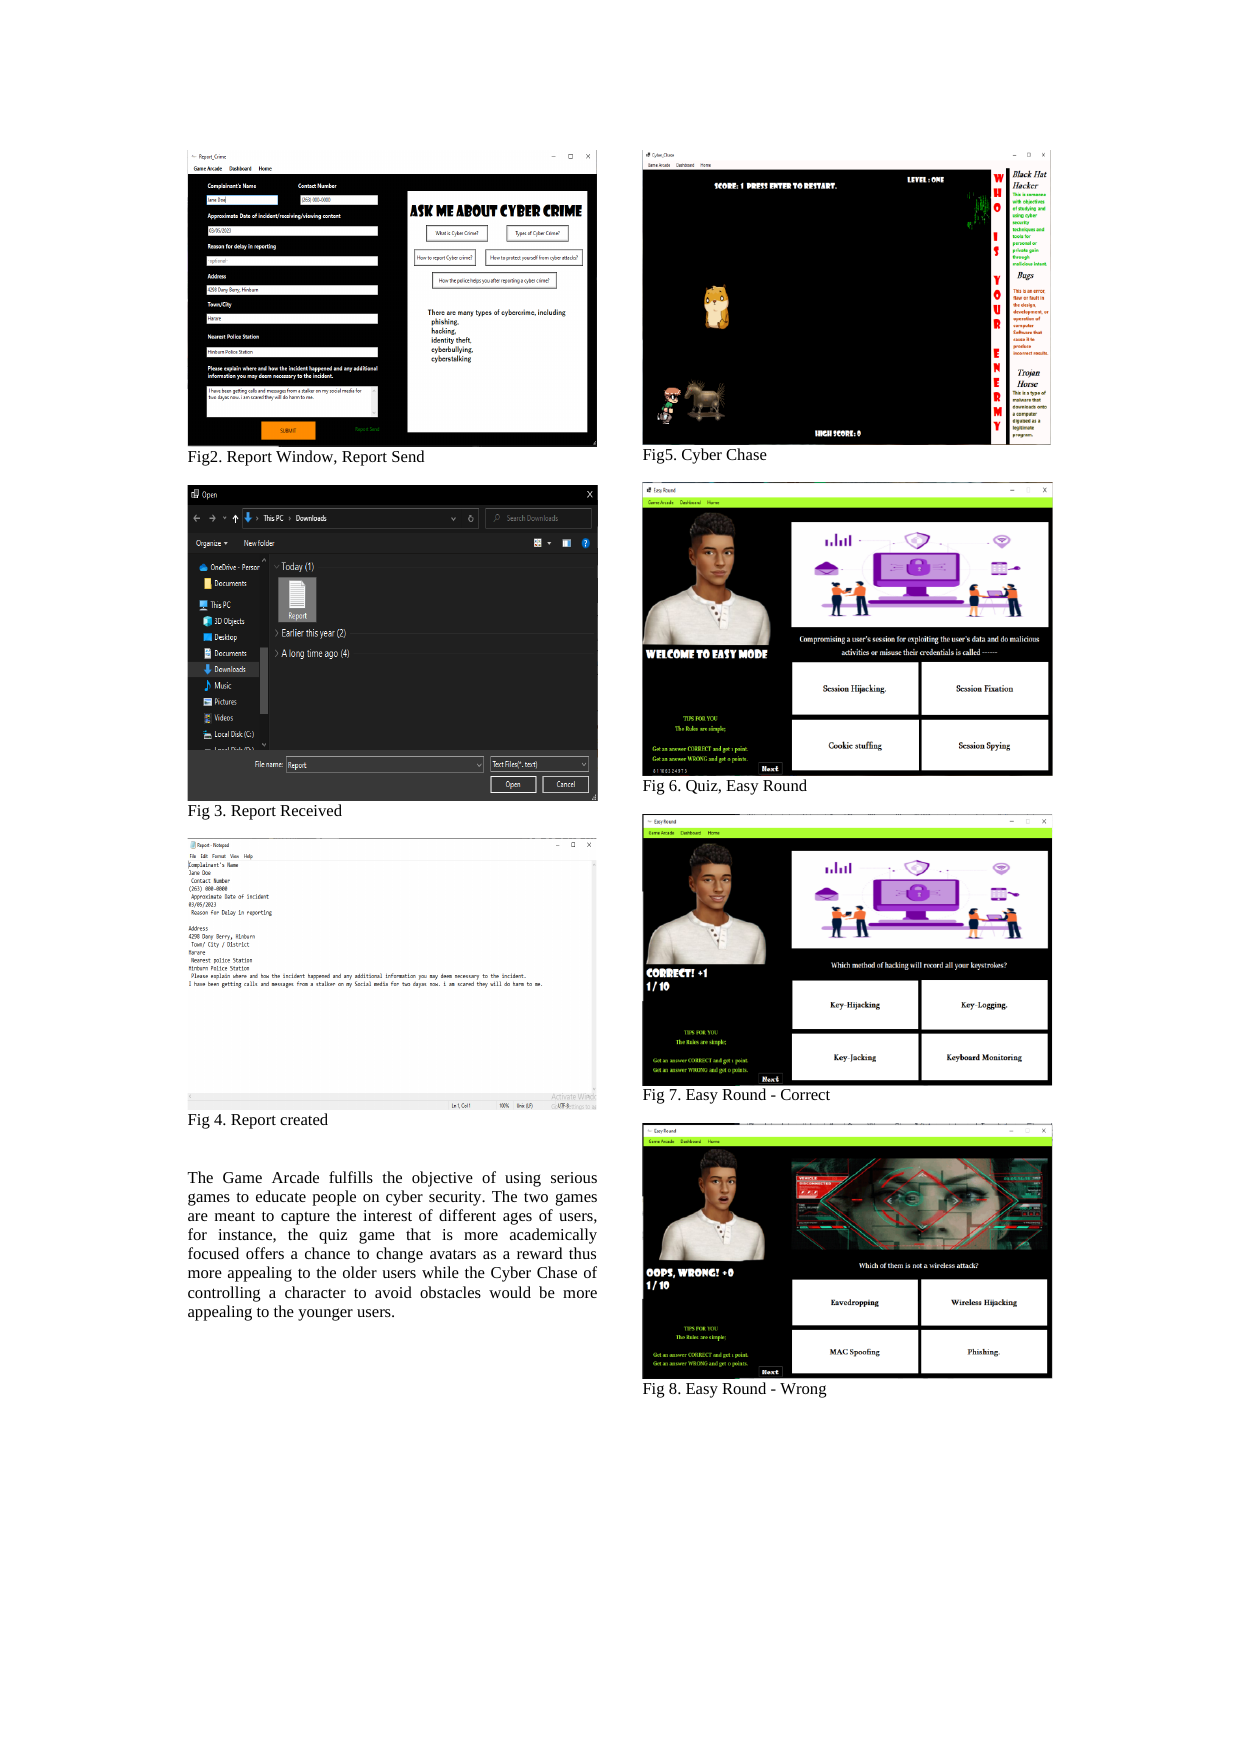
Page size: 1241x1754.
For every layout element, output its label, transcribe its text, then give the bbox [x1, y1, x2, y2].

picture [642, 150, 1051, 445]
picture [642, 814, 1053, 1086]
picture [642, 1123, 1053, 1379]
text Fig 7. Easy Round - Correct [642, 1086, 1053, 1104]
text The Game Arcade fulfills the objective of using serious games to educate people on cyber security. The two games are meant to capture the interest of different ages of users, for instance, the quiz game that is more academically focused offers a chance to change avatars as a reward thus more appealing to the older users while the Cyber Chase of controlling a character to avoid obstacles would be more appealing to the younger users. [187, 1167, 598, 1321]
text Fig5. Cyber Chase [642, 444, 1053, 464]
text Fig 8. Easy Round - Wrong [642, 1379, 1053, 1398]
text Fig 6. Quiz, Easy Round [642, 776, 1053, 795]
picture [187, 485, 598, 801]
picture [187, 838, 597, 1110]
text Fig 3. Report Received [187, 801, 598, 820]
picture [642, 482, 1053, 776]
text Fig 4. Report created [187, 1110, 598, 1129]
picture [187, 150, 597, 447]
